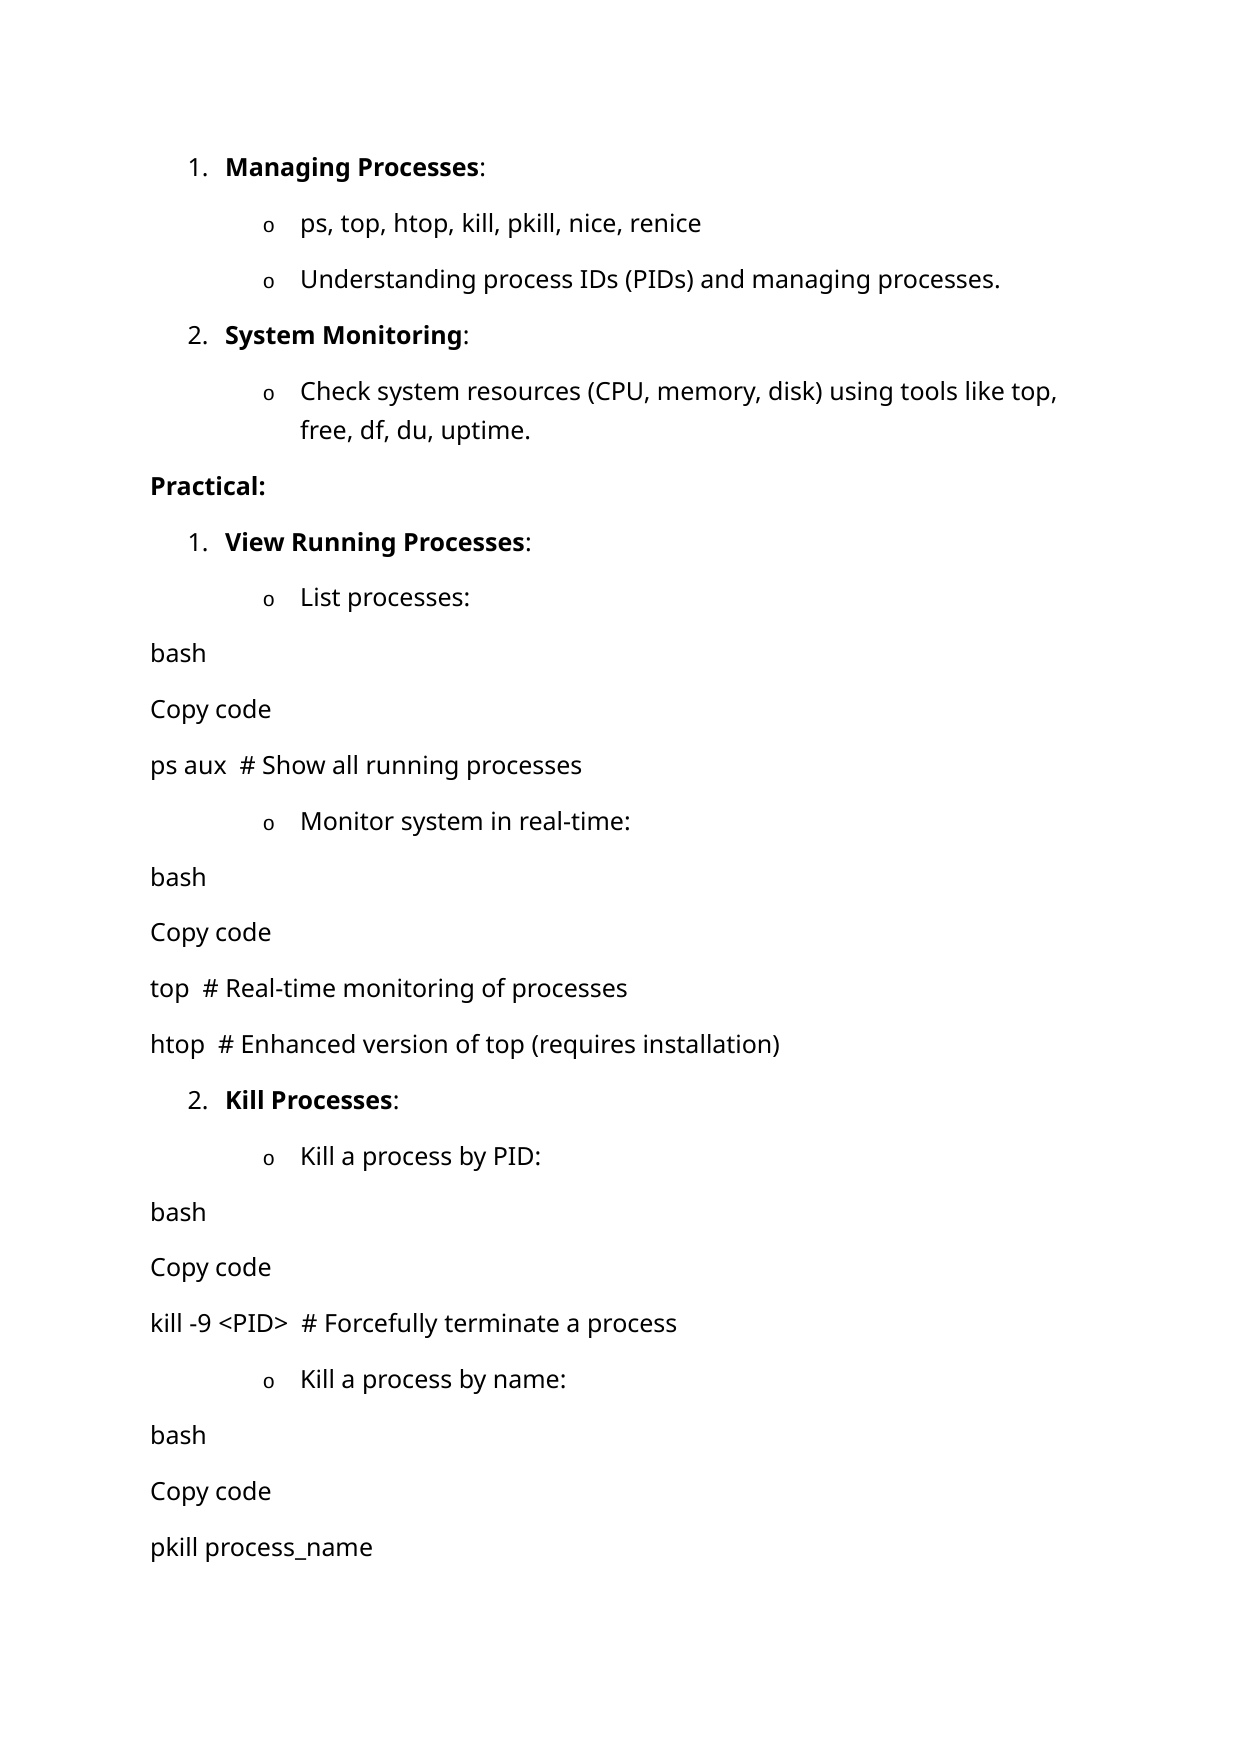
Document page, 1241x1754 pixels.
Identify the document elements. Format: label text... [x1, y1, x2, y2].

list Understanding process IDs (PIDs) and managing processes. [262, 262, 1090, 296]
text htop # Enhanced version of top (requires installation) [150, 1027, 1090, 1061]
list Managing Processes: [187, 150, 1090, 184]
text bash [150, 1417, 1090, 1452]
list ps, top, htop, kill, pkill, nice, renice [262, 206, 1090, 240]
text bash [150, 636, 1090, 670]
list Check system resources (CPU, memory, disk) using tools like top, free, df, du, uptime. [262, 373, 1090, 447]
list List processes: [262, 580, 1090, 614]
text top # Real-time monitoring of processes [150, 971, 1090, 1005]
text Practical: [150, 468, 1090, 502]
list Kill a process by name: [262, 1362, 1090, 1396]
text bash [150, 859, 1090, 893]
text Copy code [150, 915, 1090, 949]
text pkill process_name [150, 1529, 1090, 1563]
text ps aux # Show all running processes [150, 747, 1090, 782]
list View Running Processes: [187, 524, 1090, 558]
list Monitor system in real-time: [262, 803, 1090, 837]
text kill -9 <PID> # Forcefully terminate a process [150, 1306, 1090, 1340]
text Copy code [150, 692, 1090, 726]
list Kill Processes: [187, 1082, 1090, 1117]
list System Monitoring: [187, 317, 1090, 352]
text Copy code [150, 1473, 1090, 1507]
text bash [150, 1194, 1090, 1228]
list Kill a process by PID: [262, 1138, 1090, 1172]
text Copy code [150, 1250, 1090, 1284]
